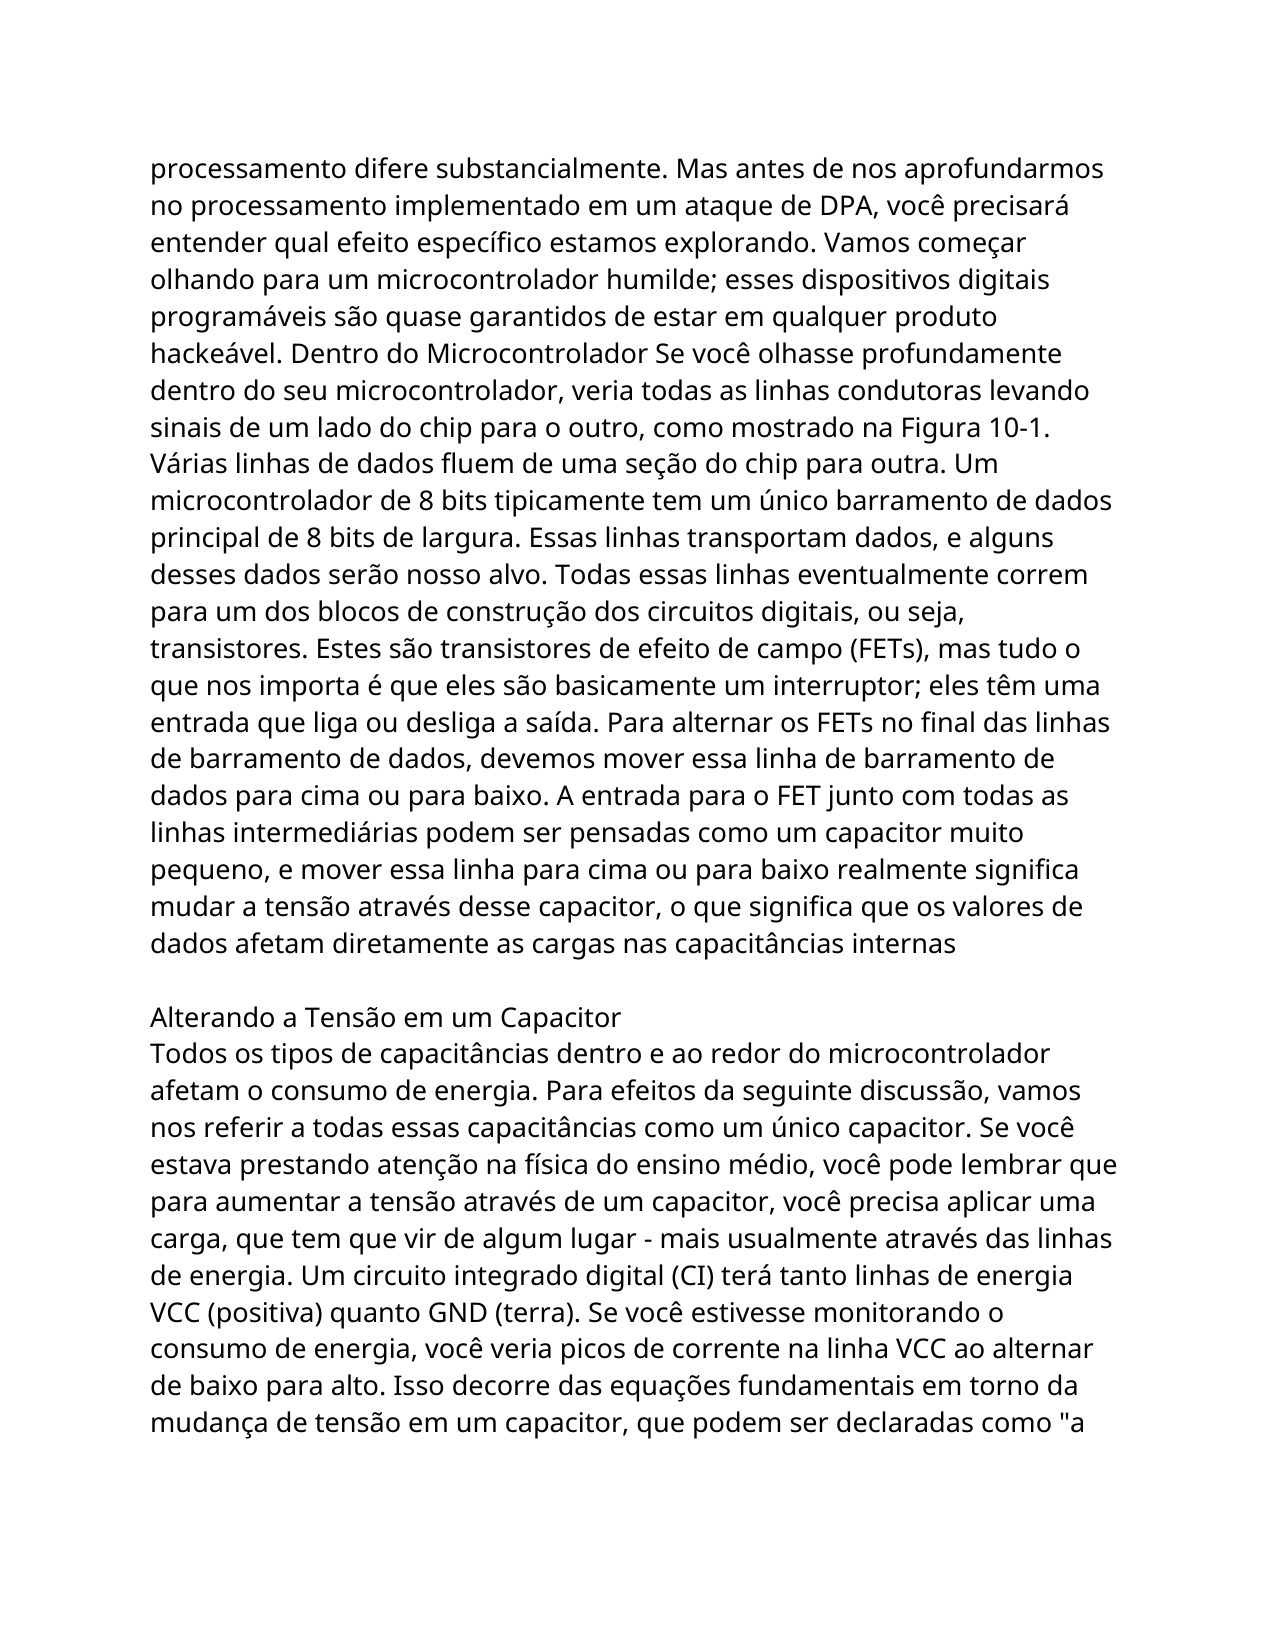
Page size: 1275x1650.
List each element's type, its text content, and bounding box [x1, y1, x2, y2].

text Alterando a Tensão em um Capacitor [150, 998, 1125, 1035]
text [150, 150, 1125, 961]
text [150, 1035, 1125, 1441]
